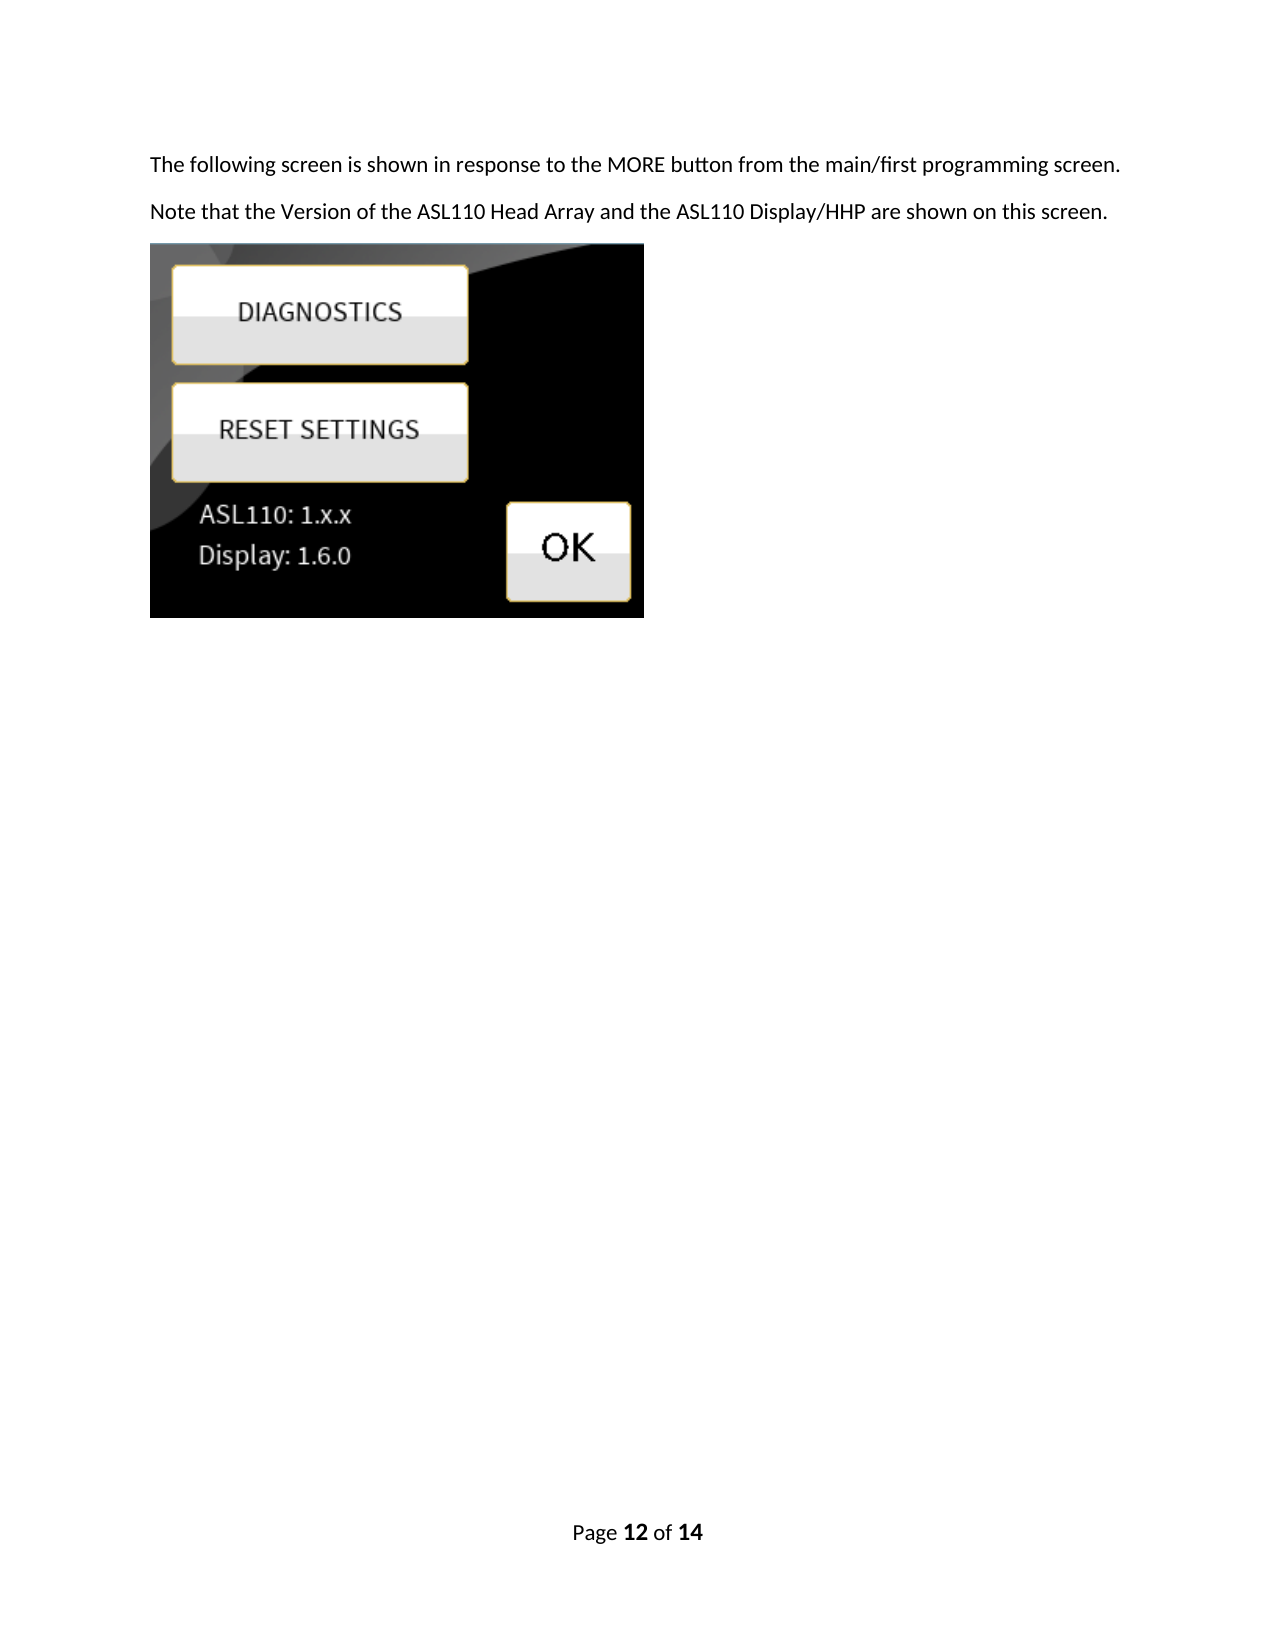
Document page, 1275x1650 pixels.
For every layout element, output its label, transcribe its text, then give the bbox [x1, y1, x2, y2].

text Note that the Version of the ASL110 Head Array and the ASL110 Display/HHP are shown on this screen. [150, 197, 1125, 225]
text The following screen is shown in response to the MORE button from the main/first programming screen. [150, 150, 1125, 178]
picture [150, 243, 644, 618]
